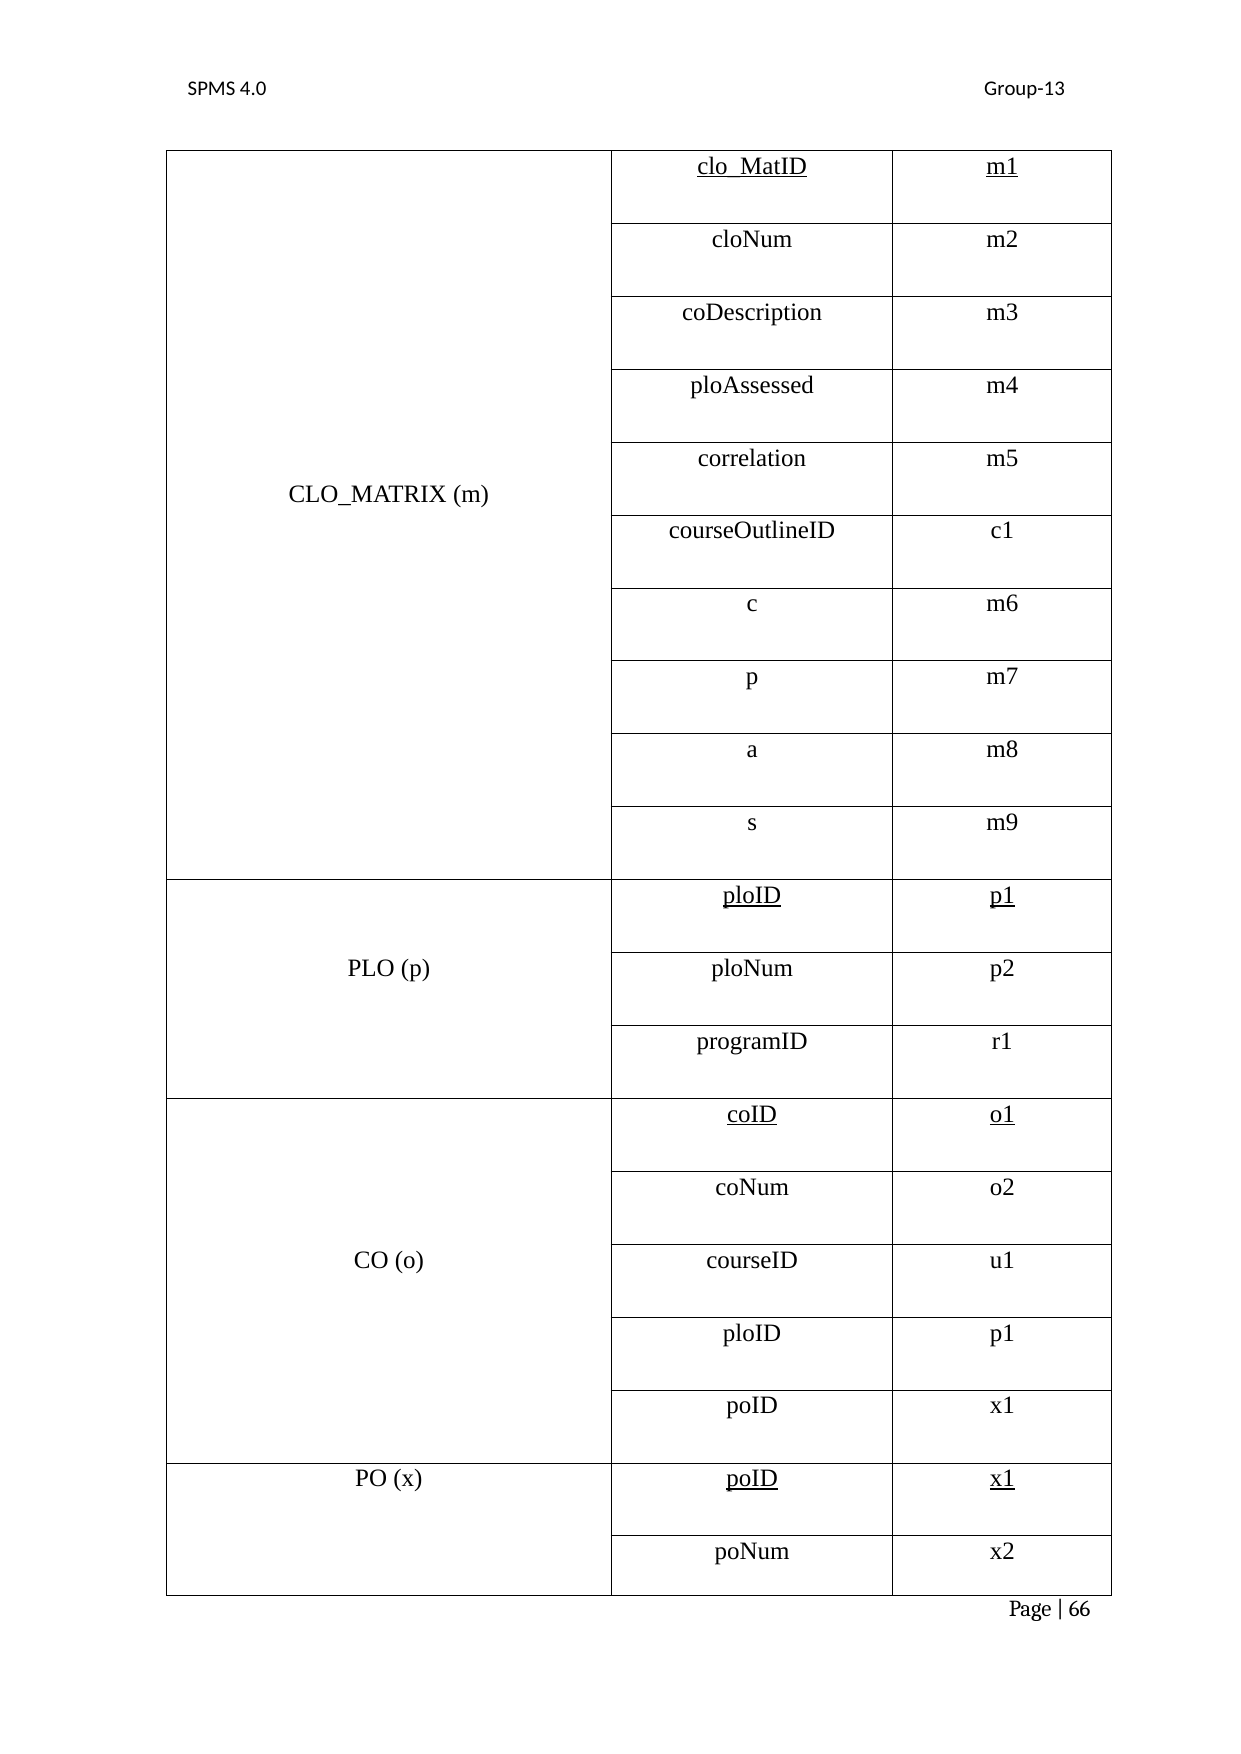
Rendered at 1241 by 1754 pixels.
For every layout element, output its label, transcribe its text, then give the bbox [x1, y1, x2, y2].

table_cell m9 [893, 807, 1111, 879]
table_cell c [612, 589, 892, 660]
table_cell m5 [893, 443, 1111, 514]
table_cell courseID [612, 1245, 892, 1317]
table_cell ploAssessed [612, 370, 892, 442]
table_cell ploID [612, 880, 892, 952]
table_cell p2 [893, 953, 1111, 1025]
table_cell CO (o) [167, 1099, 611, 1462]
table_cell PO (x) [167, 1464, 611, 1594]
table_cell poID [612, 1391, 892, 1462]
table_cell programID [612, 1026, 892, 1098]
table_cell a [612, 734, 892, 806]
table_cell m1 [893, 151, 1111, 223]
table_cell r1 [893, 1026, 1111, 1098]
table_cell x1 [893, 1464, 1111, 1535]
table_cell x2 [893, 1536, 1111, 1594]
table_cell ploNum [612, 953, 892, 1025]
table_cell o1 [893, 1099, 1111, 1171]
table_cell m8 [893, 734, 1111, 806]
table_cell m2 [893, 224, 1111, 296]
table_cell coNum [612, 1172, 892, 1244]
table_cell ploID [612, 1318, 892, 1389]
table_cell courseOutlineID [612, 516, 892, 587]
table_cell p1 [893, 1318, 1111, 1389]
table_cell cloNum [612, 224, 892, 296]
table_cell PLO (p) [167, 880, 611, 1098]
table_cell coDescription [612, 297, 892, 369]
table_cell s [612, 807, 892, 879]
table_cell poID [612, 1464, 892, 1535]
table_cell clo_MatID [612, 151, 892, 223]
table_cell p [612, 661, 892, 733]
table_cell x1 [893, 1391, 1111, 1462]
table_cell p1 [893, 880, 1111, 952]
table_cell coID [612, 1099, 892, 1171]
table_cell CLO_MATRIX (m) [167, 151, 611, 879]
table_cell m3 [893, 297, 1111, 369]
table_cell correlation [612, 443, 892, 514]
table_cell u1 [893, 1245, 1111, 1317]
table_cell m7 [893, 661, 1111, 733]
table_cell m4 [893, 370, 1111, 442]
table_cell c1 [893, 516, 1111, 587]
table_cell o2 [893, 1172, 1111, 1244]
table_cell poNum [612, 1536, 892, 1594]
table_cell m6 [893, 589, 1111, 660]
